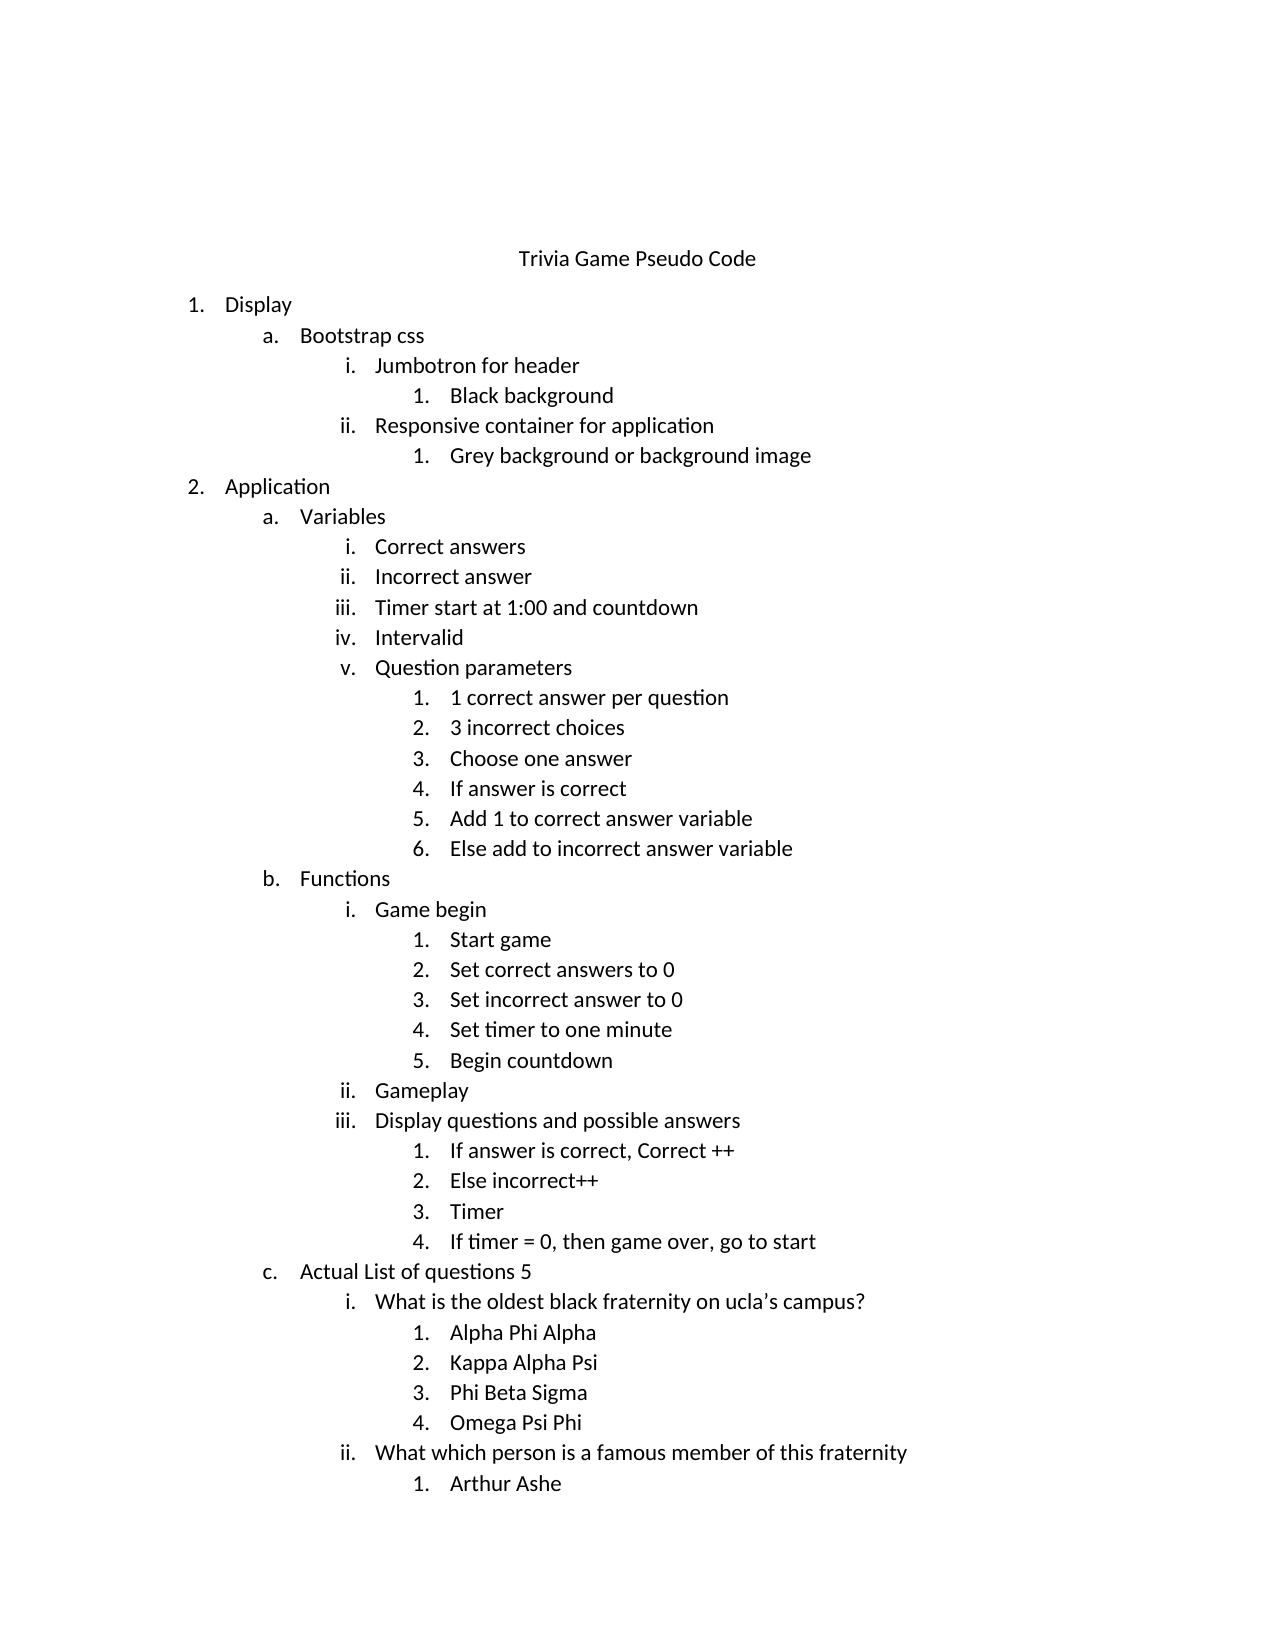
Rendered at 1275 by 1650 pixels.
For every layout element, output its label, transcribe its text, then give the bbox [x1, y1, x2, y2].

list Else add to incorrect answer variable [412, 834, 1125, 862]
list Intervalid [356, 623, 1125, 651]
list Application [187, 472, 1125, 500]
list 1 correct answer per question [412, 683, 1125, 711]
list If answer is correct, Correct ++ [412, 1136, 1125, 1164]
list Set incorrect answer to 0 [412, 985, 1125, 1013]
list What is the oldest black fraternity on ucla’s campus? [356, 1287, 1125, 1316]
list Responsive container for application [356, 411, 1125, 439]
list If timer = 0, then game over, go to start [412, 1227, 1125, 1255]
list Timer start at 1:00 and countdown [356, 593, 1125, 621]
list Begin countdown [412, 1046, 1125, 1074]
list Omega Psi Phi [412, 1408, 1125, 1436]
list Display questions and possible answers [356, 1106, 1125, 1134]
text Trivia Game Pseudo Code [150, 244, 1125, 272]
list Functions [262, 864, 1125, 893]
list Variables [262, 502, 1125, 530]
list Arthur Ashe [412, 1469, 1125, 1497]
list What which person is a famous member of this fraternity [356, 1438, 1125, 1467]
list Timer [412, 1197, 1125, 1225]
list Add 1 to correct answer variable [412, 804, 1125, 832]
list Grey background or background image [412, 442, 1125, 470]
list Set timer to one minute [412, 1016, 1125, 1044]
list Correct answers [356, 532, 1125, 560]
list Choose one answer [412, 744, 1125, 772]
list Game begin [356, 895, 1125, 923]
list Set correct answers to 0 [412, 955, 1125, 983]
list Bootstrap css [262, 321, 1125, 349]
list Kappa Alpha Psi [412, 1348, 1125, 1376]
list Incorrect answer [356, 562, 1125, 591]
list Black background [412, 381, 1125, 409]
list If answer is correct [412, 774, 1125, 802]
list Phi Beta Sigma [412, 1378, 1125, 1406]
list Start game [412, 925, 1125, 953]
list Alpha Phi Alpha [412, 1318, 1125, 1346]
list Jumbotron for header [356, 351, 1125, 379]
list 3 incorrect choices [412, 713, 1125, 742]
list Actual List of questions 5 [262, 1257, 1125, 1285]
list Display [187, 291, 1125, 319]
list Else incorrect++ [412, 1167, 1125, 1195]
list Question parameters [356, 653, 1125, 681]
list Gameplay [356, 1076, 1125, 1104]
